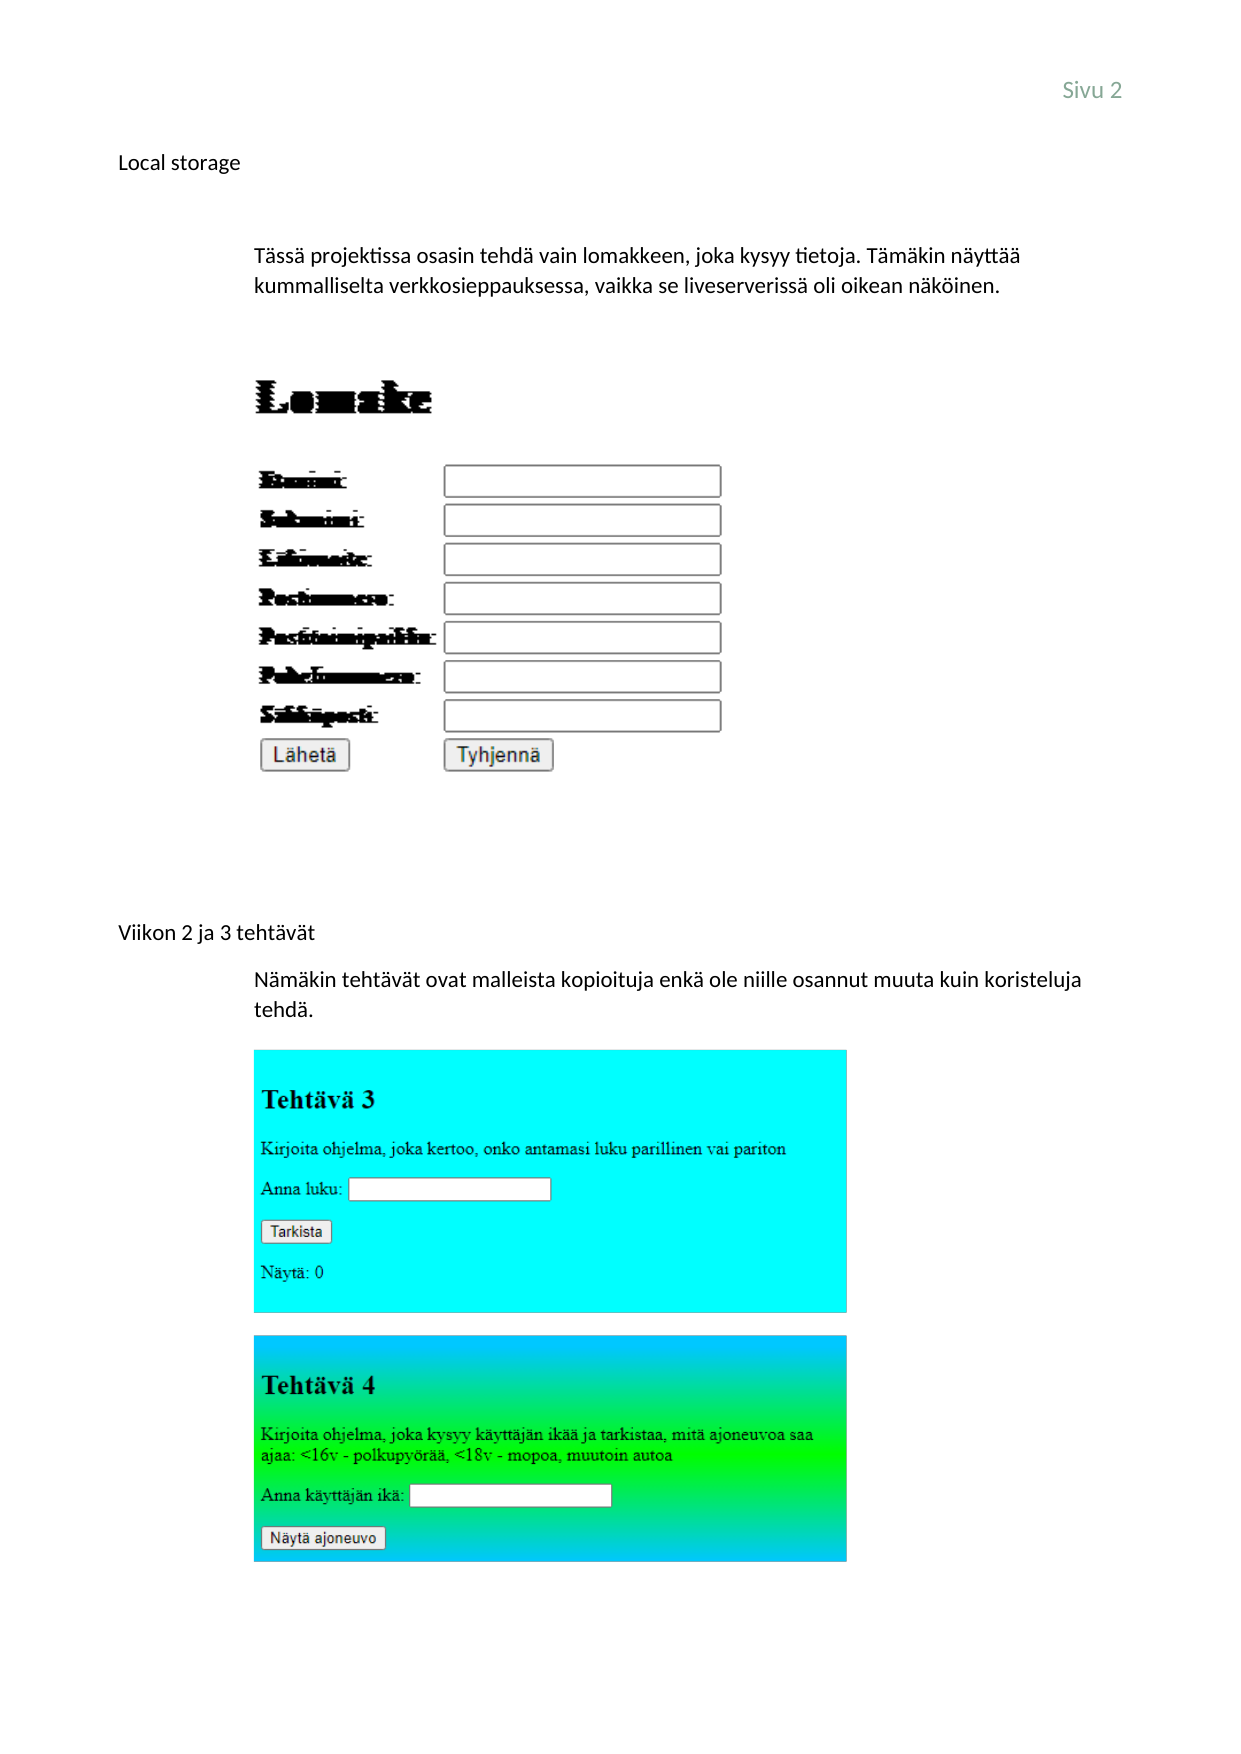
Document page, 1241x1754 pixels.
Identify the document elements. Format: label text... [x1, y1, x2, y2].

picture [253, 1042, 850, 1580]
text Viikon 2 ja 3 tehtävät [118, 918, 1122, 947]
picture [253, 365, 753, 806]
text Local storage [118, 148, 1122, 176]
text Nämäkin tehtävät ovat malleista kopioituja enkä ole niille osannut muuta kuin koristeluja tehdä. [254, 965, 1122, 1024]
text Tässä projektissa osasin tehdä vain lomakkeen, joka kysyy tietoja. Tämäkin näyttää kummalliselta verkkosieppauksessa, vaikka se liveserverissä oli oikean näköinen. [254, 241, 1122, 299]
